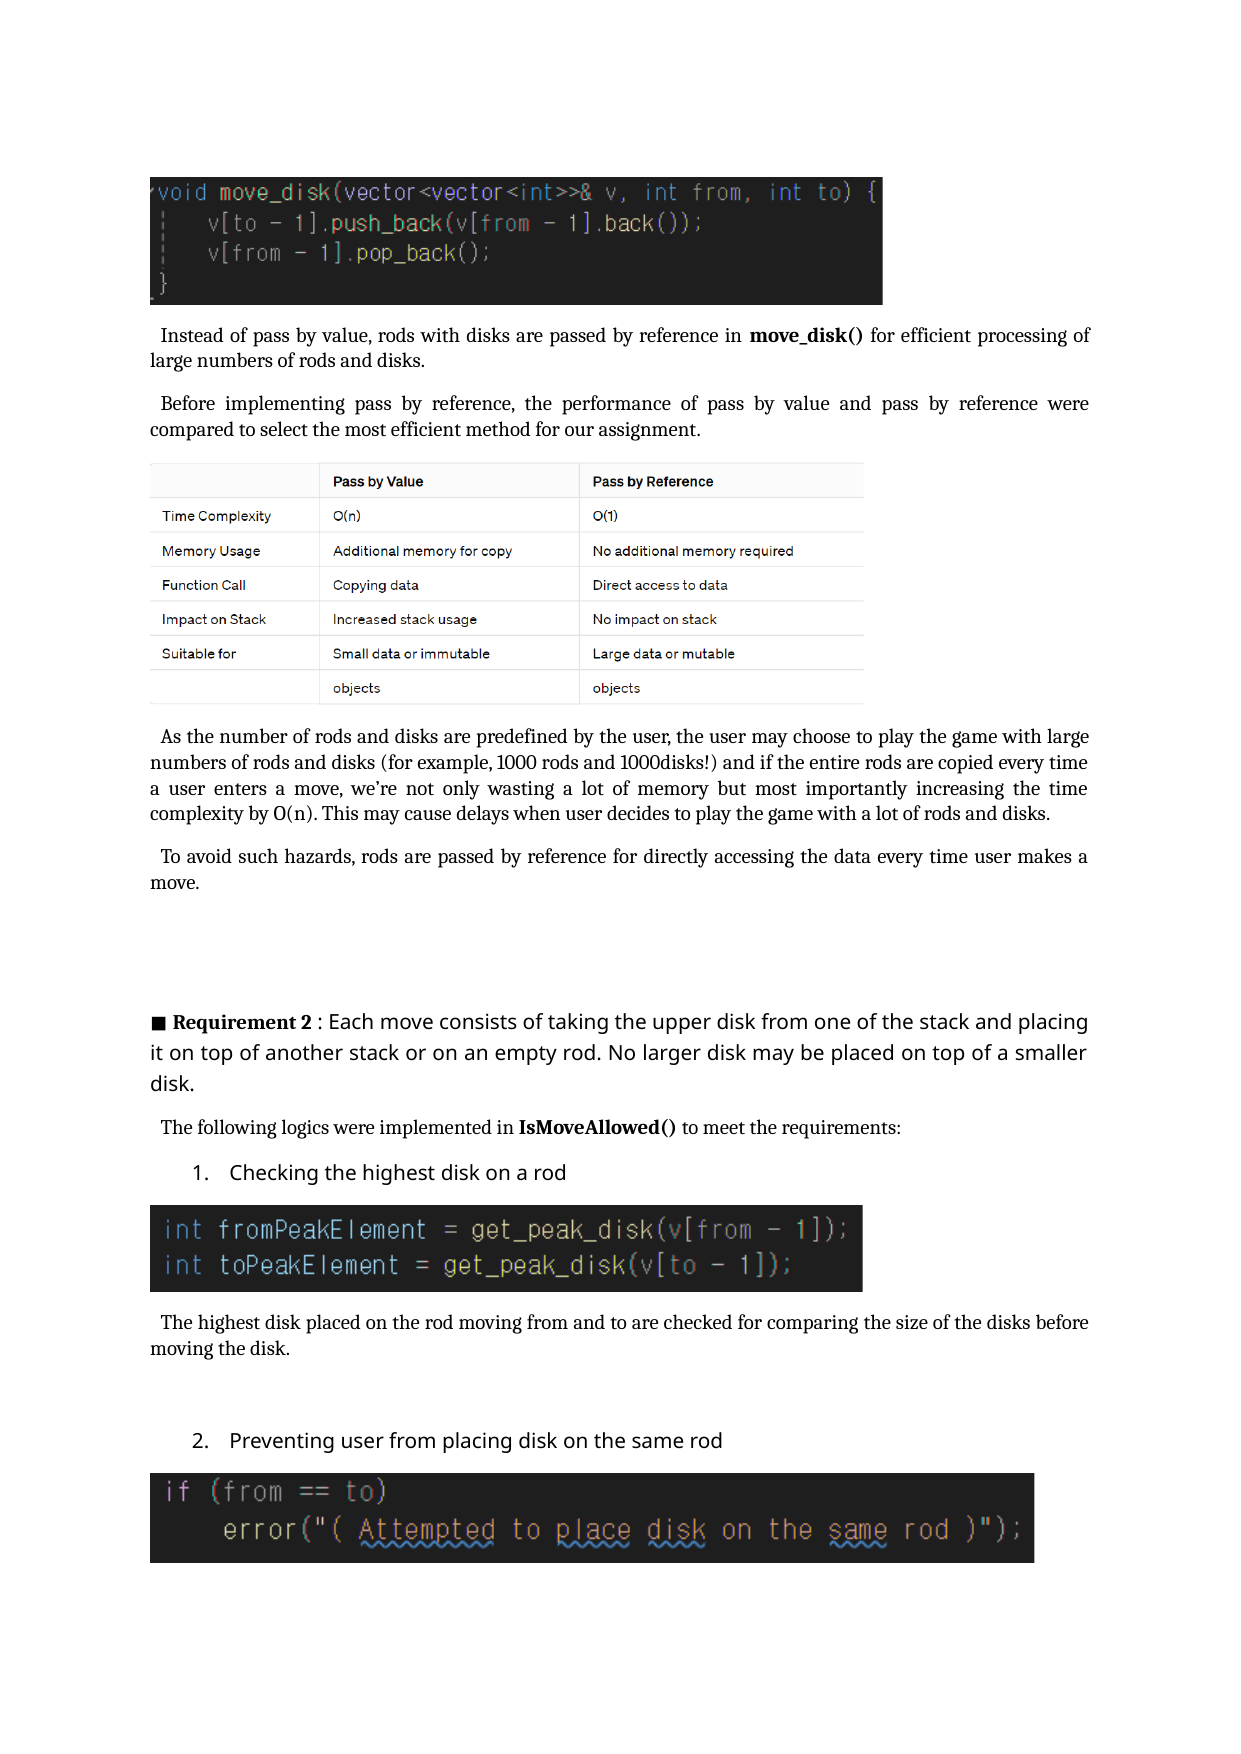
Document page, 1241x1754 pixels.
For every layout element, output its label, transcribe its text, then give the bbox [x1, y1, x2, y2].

list Checking the highest disk on a rod [192, 1158, 1090, 1187]
picture [150, 1205, 863, 1292]
picture [150, 460, 864, 706]
text The highest disk placed on the rod moving from and to are checked for comparing the size of the disks before moving the disk. [150, 1311, 1090, 1360]
text ◼ Requirement 2 : Each move consists of taking the upper disk from one of the stack and placing it on top of another stack or on an empty rod. No larger disk may be placed on top of a smaller disk. [150, 1007, 1090, 1097]
text To avoid such hazards, rods are passed by reference for directly accessing the data every time user makes a move. [150, 844, 1090, 894]
picture [150, 1473, 1035, 1563]
text Before implementing pass by reference, the performance of pass by value and pass by reference were compared to select the most efficient method for our assignment. [150, 392, 1090, 441]
picture [150, 177, 883, 305]
text As the number of rods and disks are predefined by the user, the user may choose to play the game with large numbers of rods and disks (for example, 1000 rods and 1000disks!) and if the entire rods are copied every time a user enters a move, we’re not only wasting a lot of memory but most importantly increasing the time complexity by O(n). This may cause delays when user decides to play the game with a lot of rods and disks. [150, 724, 1090, 826]
list Preventing user from placing disk on the same rod [192, 1426, 1090, 1454]
text Instead of pass by value, rods with disks are passed by reference in move_disk() for efficient processing of large numbers of rods and disks. [150, 323, 1090, 373]
text The following logics were implemented in IsMoveAllowed() to meet the requirements: [150, 1116, 1090, 1140]
